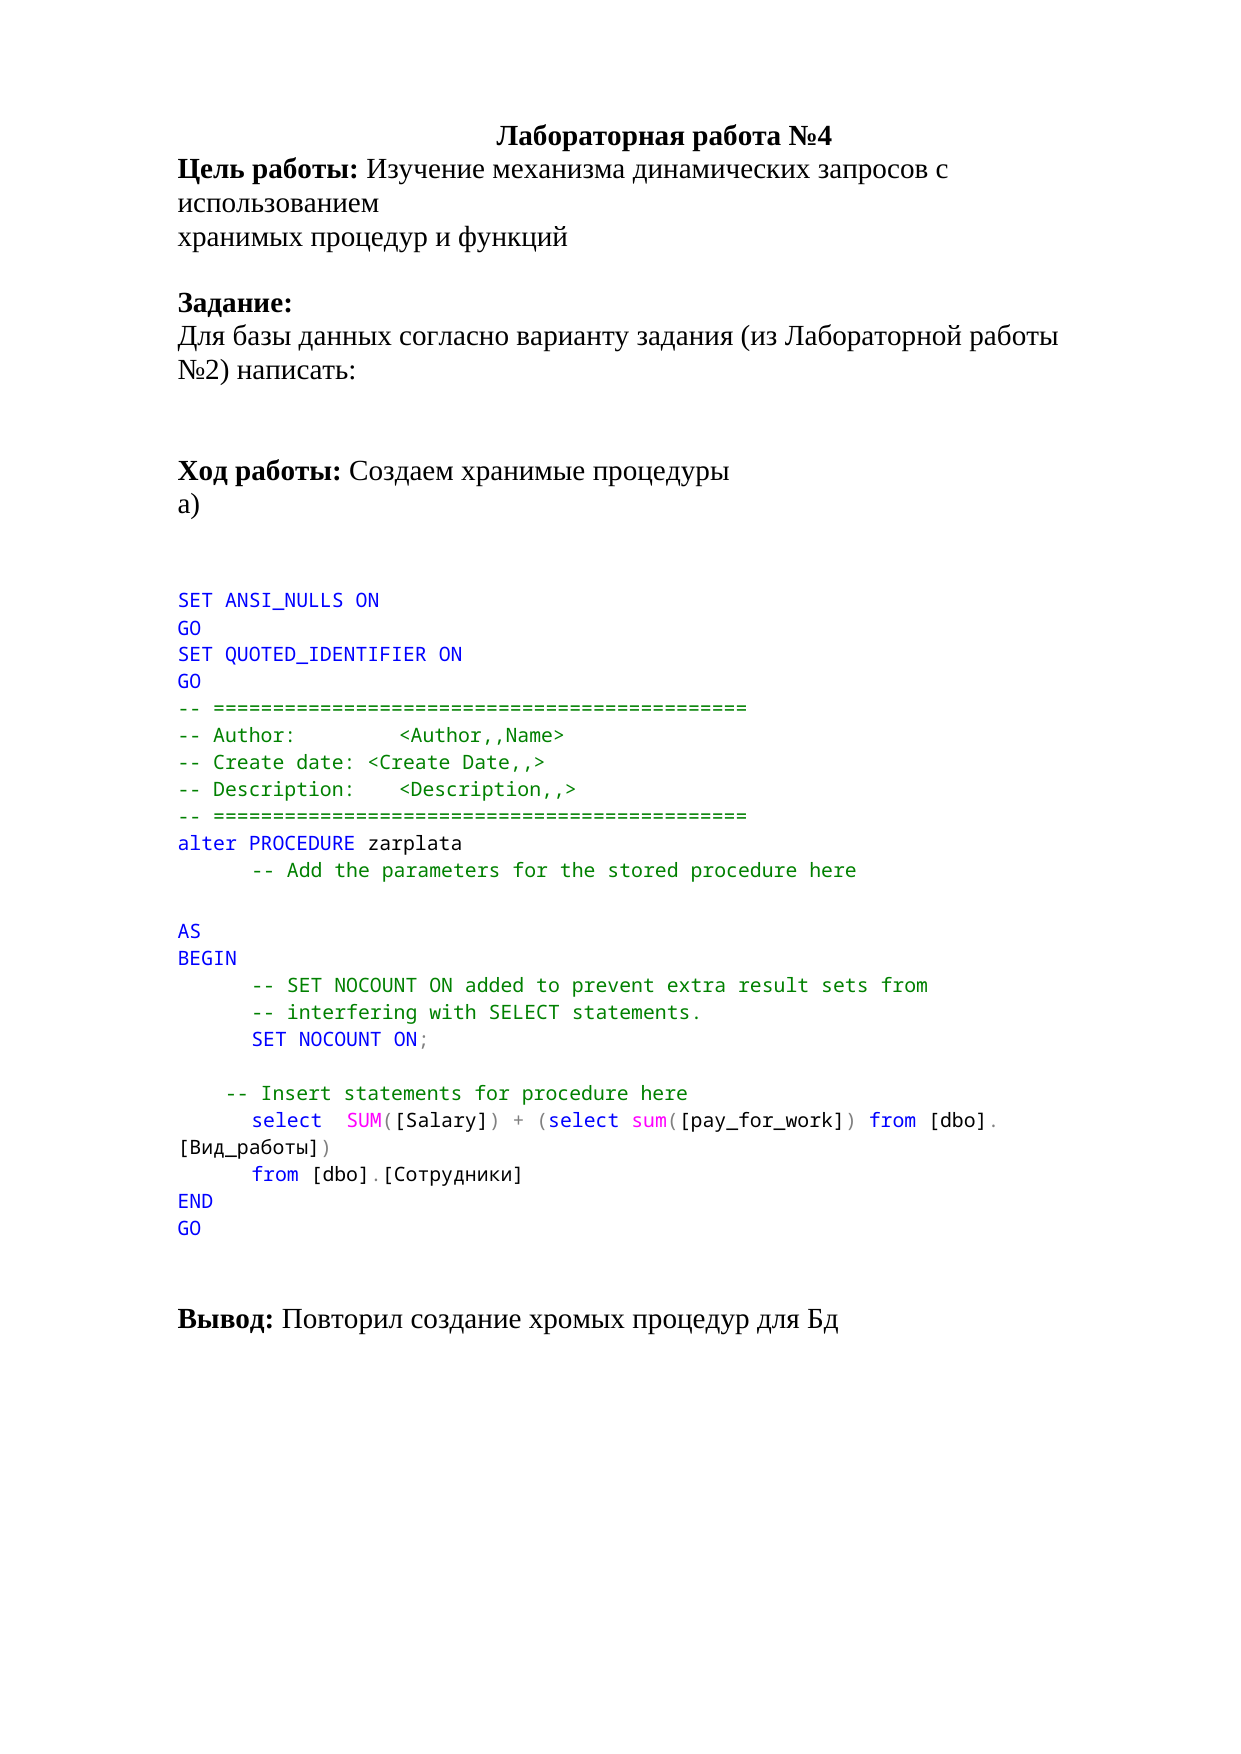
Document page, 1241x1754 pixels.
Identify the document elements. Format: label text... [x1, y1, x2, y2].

text GO [177, 1214, 1152, 1241]
text END [177, 1187, 1152, 1214]
text -- SET NOCOUNT ON added to prevent extra result sets from [177, 971, 1152, 998]
text -- ============================================= [177, 803, 1152, 829]
text Задание: [177, 285, 1152, 318]
text SET NOCOUNT ON; [177, 1025, 1152, 1052]
text Цель работы: Изучение механизма динамических запросов с использованием [177, 152, 1152, 219]
text Лабораторная работа №4 [177, 118, 1152, 152]
text alter PROCEDURE zarplata [177, 829, 1152, 857]
text -- Author: <Author,,Name> [177, 722, 1152, 749]
text -- Create date: <Create Date,,> [177, 749, 1152, 776]
text select SUM([Salary]) + (select sum([pay_for_work]) from [dbo].[Вид_работы]) [177, 1106, 1152, 1160]
text GO [177, 668, 1152, 695]
text -- interfering with SELECT statements. [177, 998, 1152, 1025]
text a) [177, 486, 1152, 520]
text Ход работы: Создаем хранимые процедуры [177, 453, 1152, 486]
text AS [177, 917, 1152, 944]
text -- Add the parameters for the stored procedure here [177, 857, 1152, 883]
text from [dbo].[Сотрудники] [177, 1160, 1152, 1187]
text -- Insert statements for procedure here [177, 1079, 1152, 1106]
text SET QUOTED_IDENTIFIER ON [177, 641, 1152, 668]
text BEGIN [177, 944, 1152, 971]
text -- ============================================= [177, 695, 1152, 722]
text Для базы данных согласно варианту задания (из Лабораторной работы [177, 318, 1152, 352]
text SET ANSI_NULLS ON [177, 587, 1152, 614]
text GO [177, 614, 1152, 641]
text хранимых процедур и функций [177, 219, 1152, 252]
text -- Description: <Description,,> [177, 776, 1152, 803]
text №2) написать: [177, 352, 1152, 386]
text Вывод: Повторил создание хромых процедур для Бд [177, 1301, 1152, 1335]
